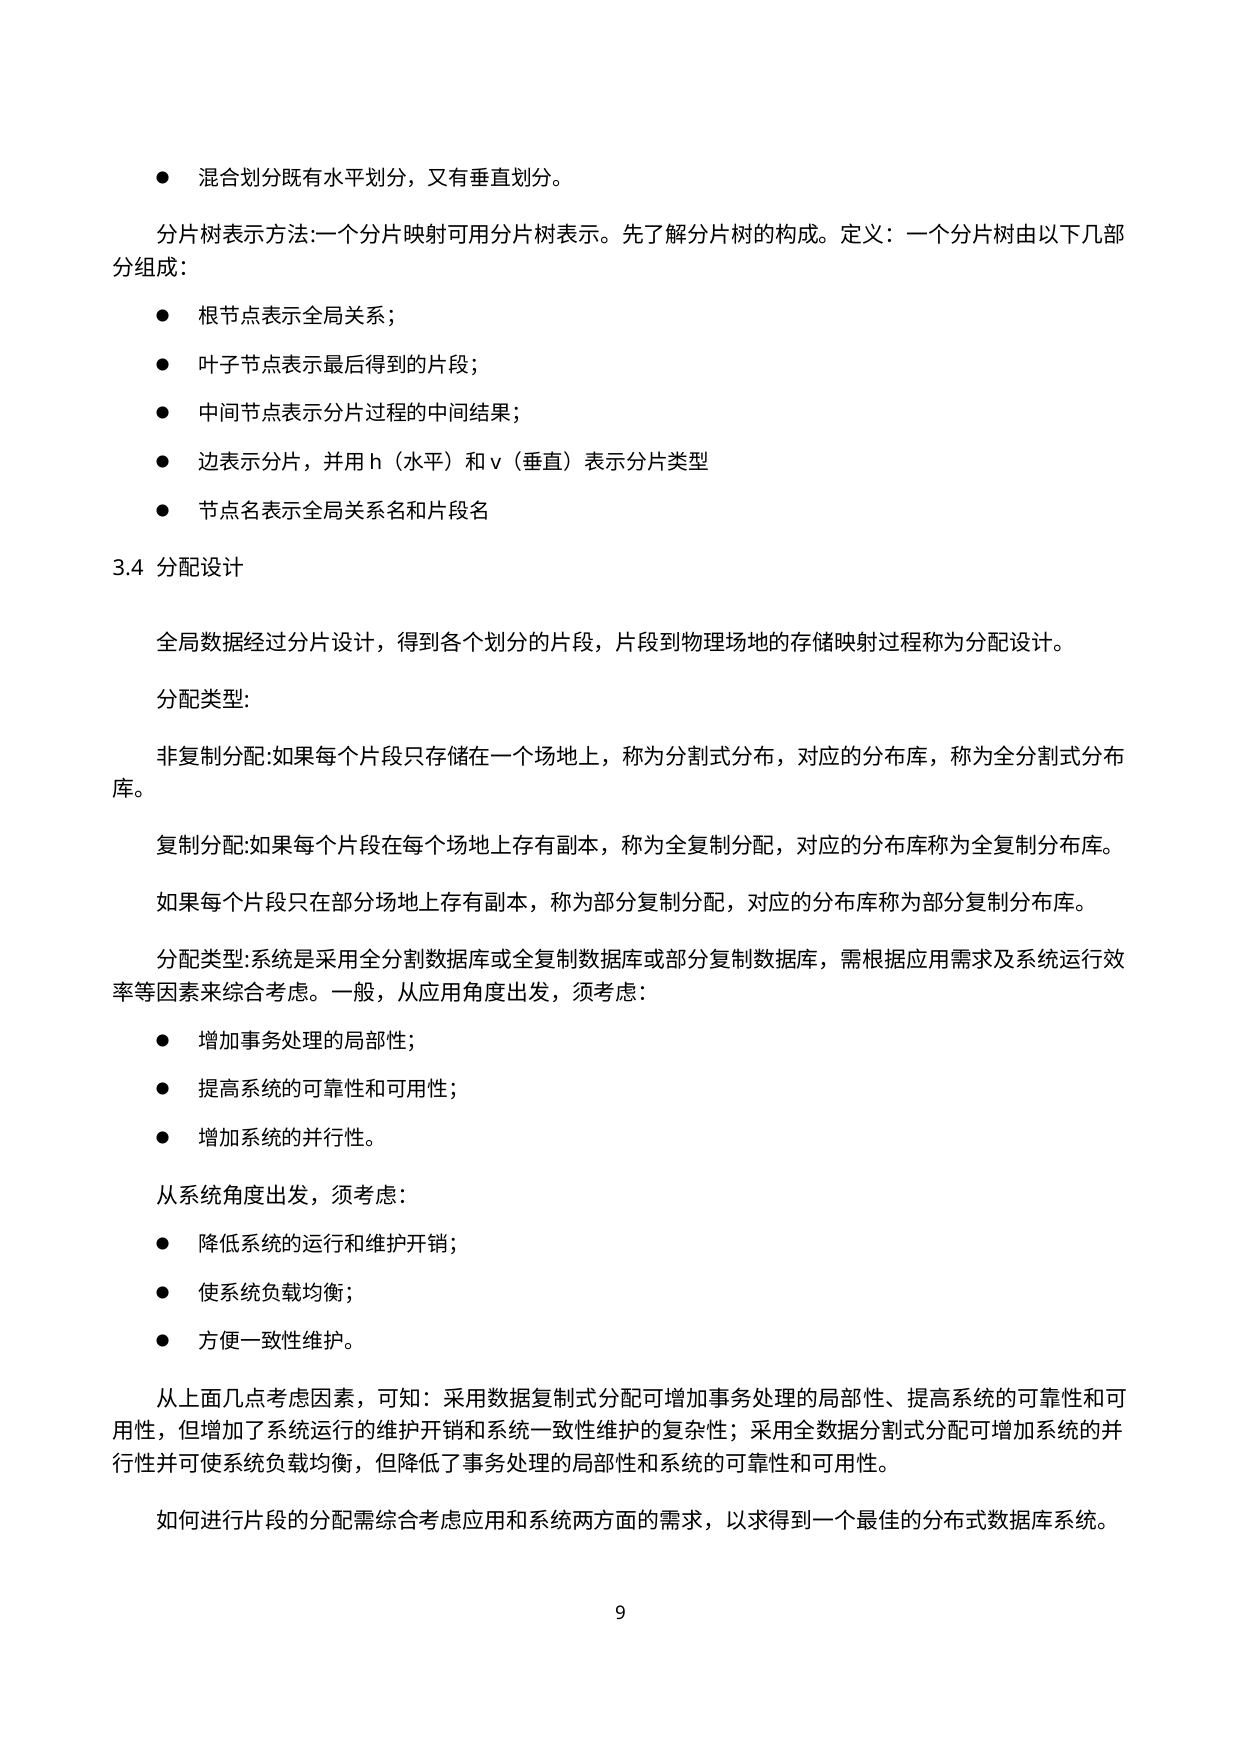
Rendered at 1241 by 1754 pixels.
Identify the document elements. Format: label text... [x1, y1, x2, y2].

text 从系统角度出发，须考虑： [112, 1177, 1128, 1210]
list 降低系统的运行和维护开销； [154, 1226, 1128, 1258]
list 增加系统的并行性。 [154, 1120, 1128, 1153]
list 增加事务处理的局部性； [154, 1023, 1128, 1055]
list 混合划分既有水平划分，又有垂直划分。 [154, 160, 1128, 192]
list 叶子节点表示最后得到的片段； [154, 347, 1128, 379]
text 从上面几点考虑因素，可知：采用数据复制式分配可增加事务处理的局部性、提高系统的可靠性和可用性，但增加了系统运行的维护开销和系统一致性维护的复杂性；采用全数据分割式分配可增加系统的并行性并可使系统负载均衡，但降低了事务处理的局部性和系统的可靠性和可用性。 [112, 1380, 1128, 1478]
list 使系统负载均衡； [154, 1275, 1128, 1307]
subtitle 分配设计 [112, 550, 1128, 582]
text 如何进行片段的分配需综合考虑应用和系统两方面的需求，以求得到一个最佳的分布式数据库系统。 [112, 1502, 1128, 1535]
list 根节点表示全局关系； [154, 298, 1128, 330]
list 提高系统的可靠性和可用性； [154, 1072, 1128, 1104]
text 分配类型: [112, 682, 1128, 714]
list 方便一致性维护。 [154, 1323, 1128, 1356]
text 全局数据经过分片设计，得到各个划分的片段，片段到物理场地的存储映射过程称为分配设计。 [112, 625, 1128, 657]
list 边表示分片，并用h（水平）和v（垂直）表示分片类型 [154, 444, 1128, 477]
text 非复制分配:如果每个片段只存储在一个场地上，称为分割式分布，对应的分布库，称为全分割式分布库。 [112, 738, 1128, 803]
list 节点名表示全局关系名和片段名 [154, 493, 1128, 525]
text 如果每个片段只在部分场地上存有副本，称为部分复制分配，对应的分布库称为部分复制分布库。 [112, 885, 1128, 917]
list 中间节点表示分片过程的中间结果； [154, 395, 1128, 428]
text 分配类型:系统是采用全分割数据库或全复制数据库或部分复制数据库，需根据应用需求及系统运行效率等因素来综合考虑。一般，从应用角度出发，须考虑： [112, 942, 1128, 1007]
text 分片树表示方法:一个分片映射可用分片树表示。先了解分片树的构成。定义：一个分片树由以下几部分组成： [112, 217, 1128, 282]
text 复制分配:如果每个片段在每个场地上存有副本，称为全复制分配，对应的分布库称为全复制分布库。 [112, 828, 1128, 860]
